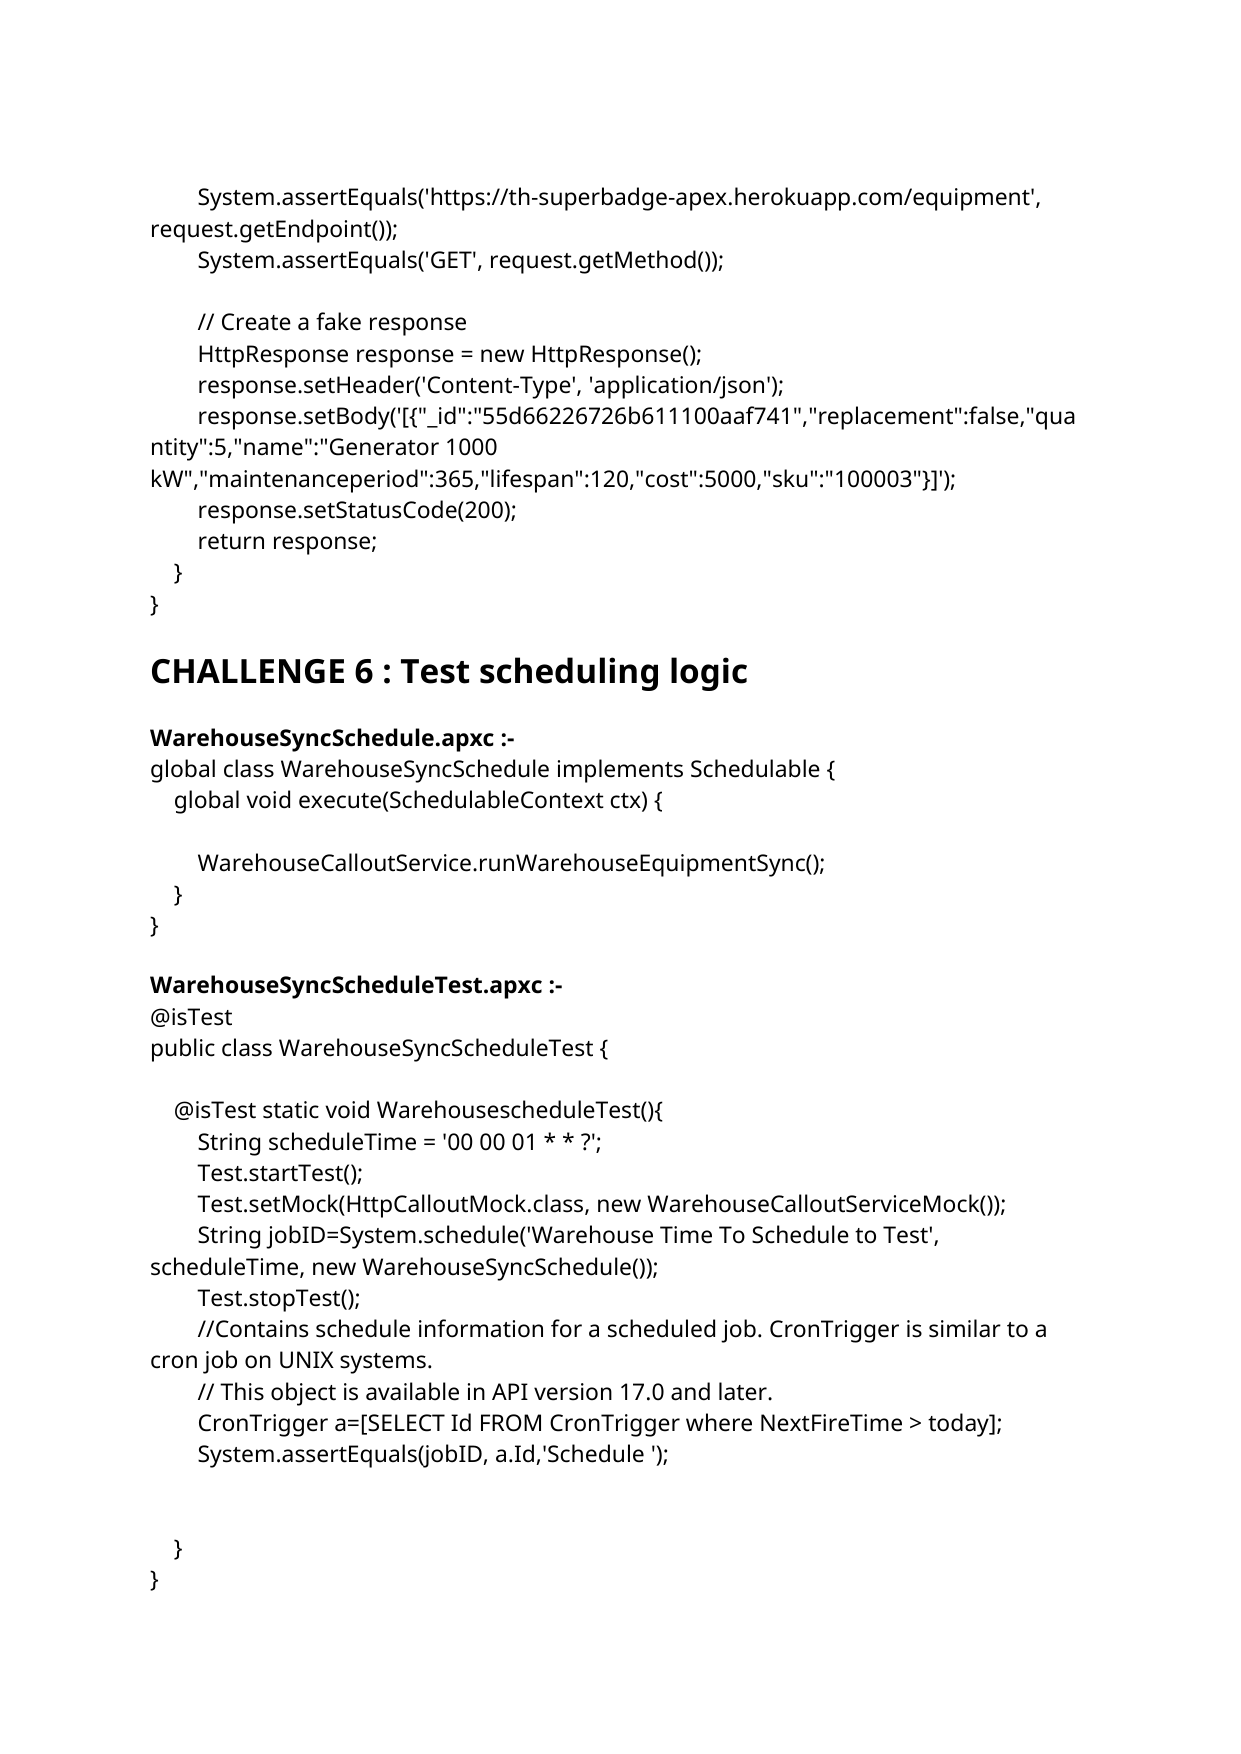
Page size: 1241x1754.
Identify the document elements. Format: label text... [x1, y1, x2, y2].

text HttpResponse response = new HttpResponse(); [150, 337, 1090, 369]
text return response; [150, 525, 1090, 556]
text @isTest [150, 1000, 1090, 1032]
text CronTrigger a=[SELECT Id FROM CronTrigger where NextFireTime > today]; [150, 1407, 1090, 1438]
text response.setStatusCode(200); [150, 494, 1090, 525]
text System.assertEquals('GET', request.getMethod()); [150, 244, 1090, 275]
text response.setBody('[{"_id":"55d66226726b611100aaf741","replacement":false,"quantity":5,"name":"Generator 1000 kW","maintenanceperiod":365,"lifespan":120,"cost":5000,"sku":"100003"}]'); [150, 400, 1090, 494]
text String scheduleTime = '00 00 01 * * ?'; [150, 1125, 1090, 1157]
text global class WarehouseSyncSchedule implements Schedulable { [150, 753, 1090, 784]
text Test.setMock(HttpCalloutMock.class, new WarehouseCalloutServiceMock()); [150, 1188, 1090, 1219]
text Test.stopTest(); [150, 1282, 1090, 1313]
text WarehouseSyncScheduleTest.apxc :- [150, 969, 1090, 1000]
text String jobID=System.schedule('Warehouse Time To Schedule to Test', scheduleTime, new WarehouseSyncSchedule()); [150, 1219, 1090, 1282]
text @isTest static void WarehousescheduleTest(){ [150, 1094, 1090, 1125]
text System.assertEquals(jobID, a.Id,'Schedule '); [150, 1438, 1090, 1469]
text WarehouseCalloutService.runWarehouseEquipmentSync(); [150, 847, 1090, 878]
text // Create a fake response [150, 306, 1090, 337]
text CHALLENGE 6 : Test scheduling logic [150, 647, 1090, 693]
text public class WarehouseSyncScheduleTest { [150, 1032, 1090, 1063]
text } [150, 1563, 1090, 1594]
text // This object is available in API version 17.0 and later. [150, 1375, 1090, 1407]
text } [150, 1532, 1090, 1563]
text } [150, 909, 1090, 940]
text System.assertEquals('https://th-superbadge-apex.herokuapp.com/equipment', request.getEndpoint()); [150, 181, 1090, 244]
text } [150, 587, 1090, 619]
text response.setHeader('Content-Type', 'application/json'); [150, 369, 1090, 400]
text } [150, 556, 1090, 587]
text WarehouseSyncSchedule.apxc :- [150, 722, 1090, 753]
text Test.startTest(); [150, 1157, 1090, 1188]
text global void execute(SchedulableContext ctx) { [150, 784, 1090, 815]
text //Contains schedule information for a scheduled job. CronTrigger is similar to a cron job on UNIX systems. [150, 1313, 1090, 1375]
text } [150, 878, 1090, 909]
